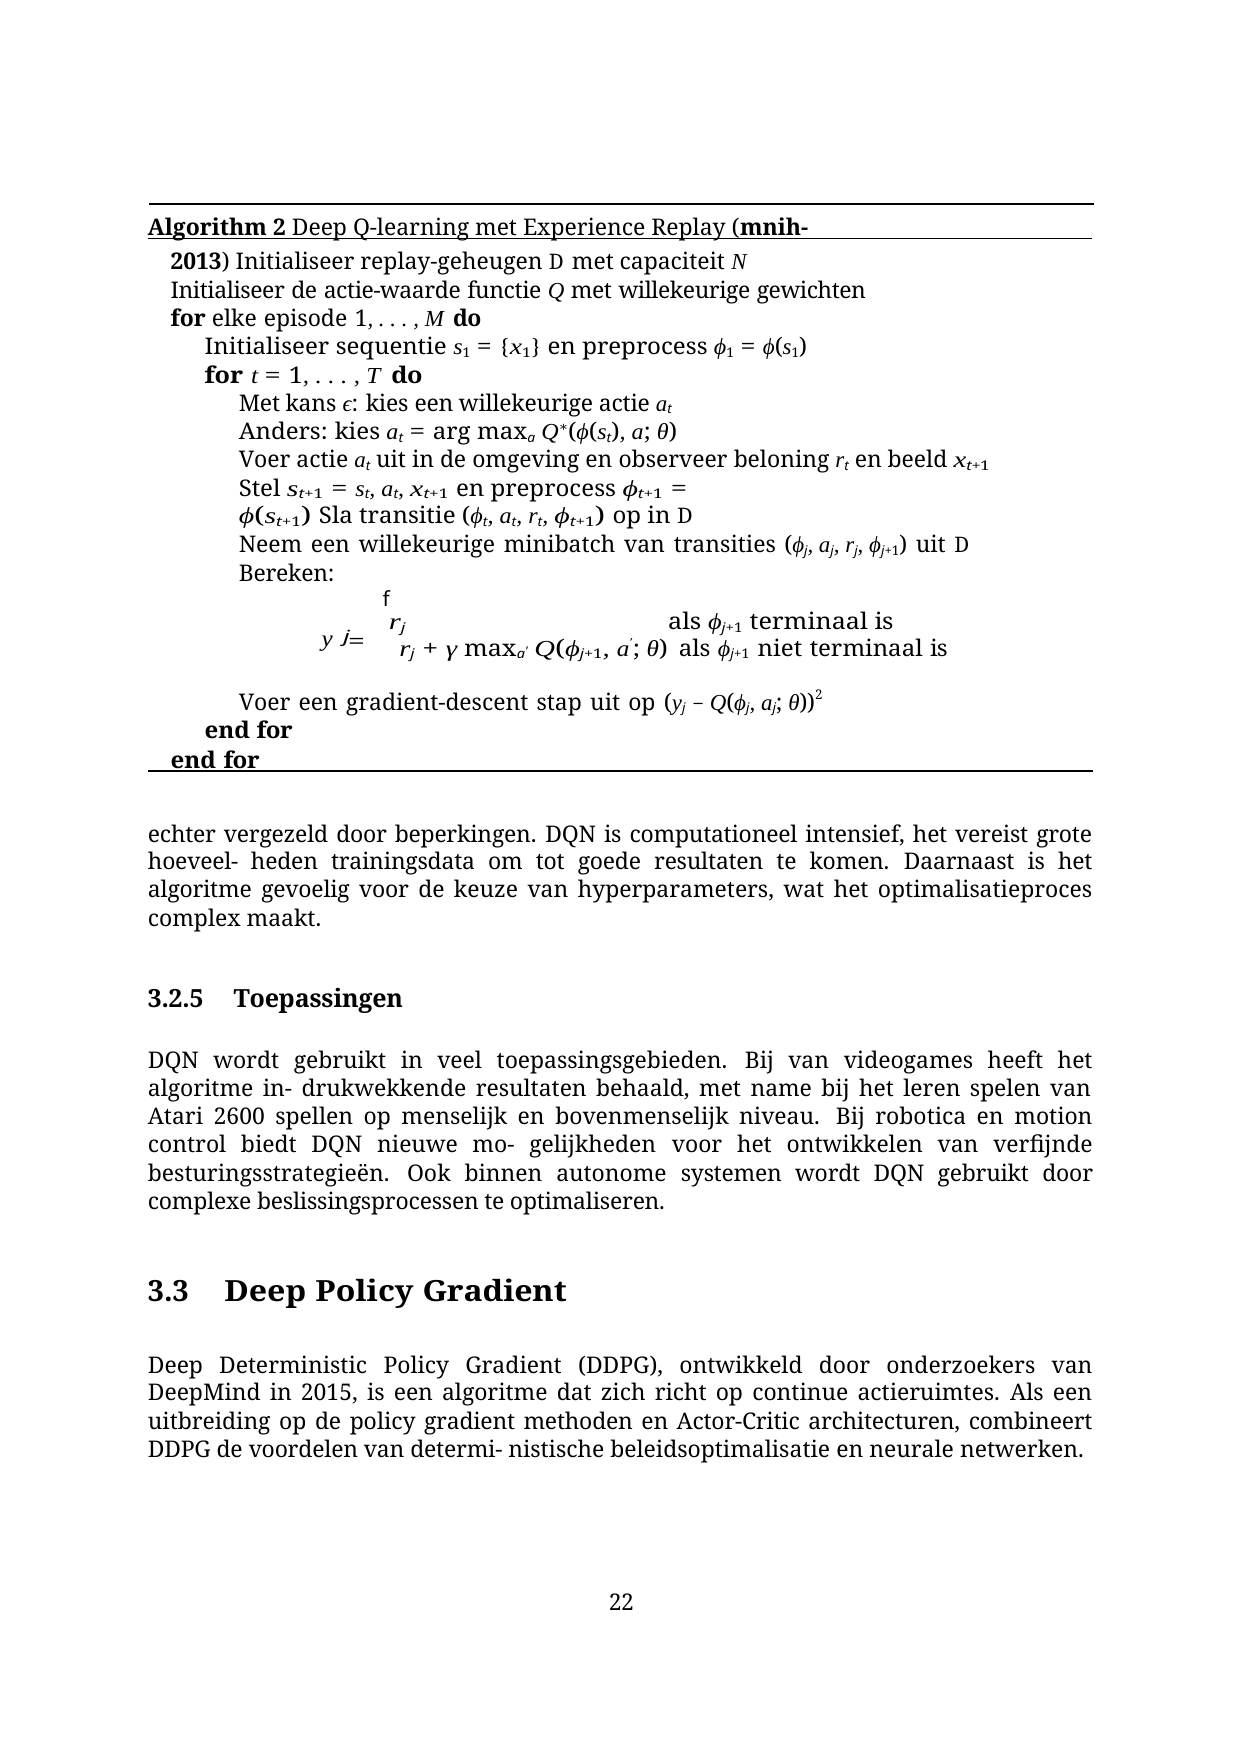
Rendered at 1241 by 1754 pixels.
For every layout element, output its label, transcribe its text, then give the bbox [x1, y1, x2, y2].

text Voer een gradient-descent stap uit op (yj − Q(ϕj, aj; θ))2 [238, 687, 1121, 716]
text DQN wordt gebruikt in veel toepassingsgebieden. Bij van videogames heeft het algoritme in- drukwekkende resultaten behaald, met name bij het leren spelen van Atari 2600 spellen op menselijk en bovenmenselijk niveau. Bij robotica en motion control biedt DQN nieuwe mo- gelijkheden voor het ontwikkelen van verfijnde besturingsstrategieën. Ook binnen autonome systemen wordt DQN gebruikt door complexe beslissingsprocessen te optimaliseren. [148, 1046, 1093, 1217]
text Deep Deterministic Policy Gradient (DDPG), ontwikkeld door onderzoekers van DeepMind in 2015, is een algoritme dat zich richt op continue actieruimtes. Als een uitbreiding op de policy gradient methoden en Actor-Critic architecturen, combineert DDPG de voordelen van determi- nistische beleidsoptimalisatie en neurale netwerken. [148, 1351, 1093, 1464]
text Anders: kies at = arg maxa Q∗(ϕ(st), a; θ) [238, 417, 1121, 445]
text rj + γ maxa′ Q(ϕj+1, a′; θ) als ϕj+1 niet terminaal is [399, 637, 1121, 661]
text Initialiseer sequentie s1 = {x1} en preprocess ϕ1 = ϕ(s1) [204, 332, 1121, 361]
subtitle Deep Policy Gradient [148, 1270, 1121, 1310]
text Algorithm 2 Deep Q-learning met Experience Replay (mnih-2013) Initialiseer replay-geheugen D met capaciteit N [147, 239, 857, 277]
subtitle end for [204, 716, 1121, 744]
text Bereken: [238, 558, 1121, 587]
text Stel st+1 = st, at, xt+1 en preprocess ϕt+1 = ϕ(st+1) Sla transitie (ϕt, at, rt, ϕt+1) op in D [238, 473, 757, 530]
text Neem een willekeurige minibatch van transities (ϕj, aj, rj, ϕj+1) uit D [238, 530, 1121, 558]
text Initialiseer de actie-waarde functie Q met willekeurige gewichten [170, 277, 1121, 304]
text echter vergezeld door beperkingen. DQN is computationeel intensief, het vereist grote hoeveel- heden trainingsdata om tot goede resultaten te komen. Daarnaast is het algoritme gevoelig voor de keuze van hyperparameters, wat het optimalisatieproces complex maakt. [148, 819, 1093, 933]
text for elke episode 1, . . . , M do [170, 304, 1121, 332]
text Algorithm 2 Deep Q-learning met Experience Replay (mnih-2013) Initialiseer replay-geheugen D met capaciteit N [147, 208, 857, 238]
text y = rj als ϕj+1 terminaal is [131, 601, 1084, 637]
subtitle end for [148, 744, 1121, 774]
subtitle Toepassingen [148, 980, 1121, 1014]
text Met kans ϵ: kies een willekeurige actie at [238, 389, 1121, 417]
text for t = 1, . . . , T do [204, 361, 1121, 389]
text Voer actie at uit in de omgeving en observeer beloning rt en beeld xt+1 [238, 445, 1121, 473]
